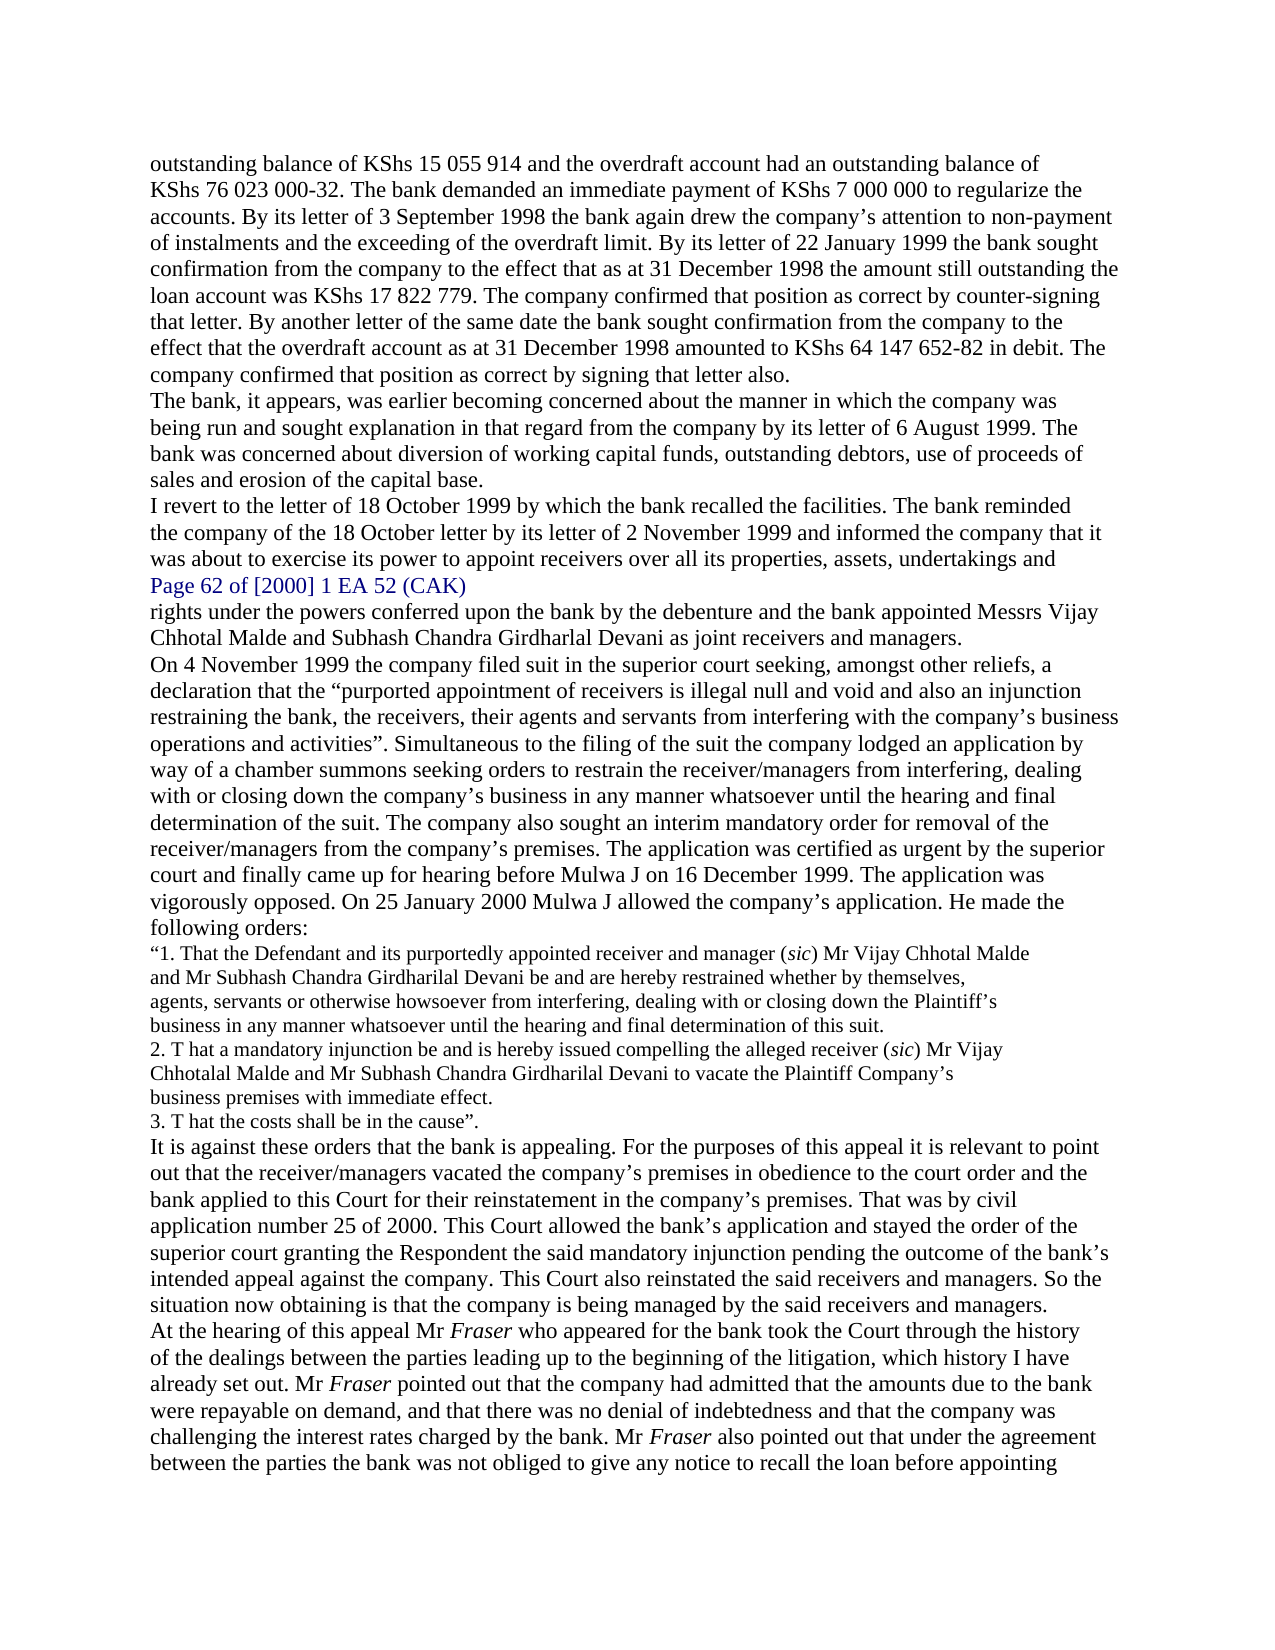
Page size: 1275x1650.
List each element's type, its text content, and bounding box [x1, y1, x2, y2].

text 2. T hat a mandatory injunction be and is hereby issued compelling the alleged receiver (sic) Mr Vijay [150, 1037, 1125, 1061]
text It is against these orders that the bank is appealing. For the purposes of this appeal it is relevant to point [150, 1133, 1125, 1159]
text On 4 November 1999 the company filed suit in the superior court seeking, amongst other reliefs, a [150, 651, 1125, 677]
text KShs 76 023 000-32. The bank demanded an immediate payment of KShs 7 000 000 to regularize the [150, 176, 1125, 203]
text the company of the 18 October letter by its letter of 2 November 1999 and informed the company that it [150, 519, 1125, 545]
text determination of the suit. The company also sought an interim mandatory order for removal of the [150, 809, 1125, 835]
text Chhotalal Malde and Mr Subhash Chandra Girdharilal Devani to vacate the Plaintiff Company’s [150, 1061, 1125, 1085]
text sales and erosion of the capital base. [150, 466, 1125, 493]
text was about to exercise its power to appoint receivers over all its properties, assets, undertakings and [150, 545, 1125, 572]
text being run and sought explanation in that regard from the company by its letter of 6 August 1999. The [150, 413, 1125, 440]
text were repayable on demand, and that there was no denial of indebtedness and that the company was [150, 1397, 1125, 1423]
text challenging the interest rates charged by the bank. Mr Fraser also pointed out that under the agreement [150, 1423, 1125, 1449]
text of instalments and the exceeding of the overdraft limit. By its letter of 22 January 1999 the bank sought [150, 229, 1125, 255]
text effect that the overdraft account as at 31 December 1998 amounted to KShs 64 147 652-82 in debit. The [150, 334, 1125, 361]
text that letter. By another letter of the same date the bank sought confirmation from the company to the [150, 308, 1125, 334]
text restraining the bank, the receivers, their agents and servants from interfering with the company’s business [150, 703, 1125, 730]
text between the parties the bank was not obliged to give any notice to recall the loan before appointing [150, 1449, 1125, 1476]
text confirmation from the company to the effect that as at 31 December 1998 the amount still outstanding the [150, 255, 1125, 282]
text declaration that the “purported appointment of receivers is illegal null and void and also an injunction [150, 677, 1125, 703]
text out that the receiver/managers vacated the company’s premises in obedience to the court order and the [150, 1159, 1125, 1186]
text agents, servants or otherwise howsoever from interfering, dealing with or closing down the Plaintiff’s [150, 989, 1125, 1013]
text business premises with immediate effect. [150, 1085, 1125, 1109]
text superior court granting the Respondent the said mandatory injunction pending the outcome of the bank’s [150, 1238, 1125, 1265]
text bank applied to this Court for their reinstatement in the company’s premises. That was by civil [150, 1186, 1125, 1212]
text rights under the powers conferred upon the bank by the debenture and the bank appointed Messrs Vijay [150, 598, 1125, 624]
text intended appeal against the company. This Court also reinstated the said receivers and managers. So the [150, 1265, 1125, 1291]
text Page 62 of [2000] 1 EA 52 (CAK) [150, 572, 1125, 598]
text with or closing down the company’s business in any manner whatsoever until the hearing and final [150, 782, 1125, 809]
text The bank, it appears, was earlier becoming concerned about the manner in which the company was [150, 387, 1125, 413]
text court and finally came up for hearing before Mulwa J on 16 December 1999. The application was [150, 862, 1125, 888]
text outstanding balance of KShs 15 055 914 and the overdraft account had an outstanding balance of [150, 150, 1125, 176]
text of the dealings between the parties leading up to the beginning of the litigation, which history I have [150, 1344, 1125, 1370]
text vigorously opposed. On 25 January 2000 Mulwa J allowed the company’s application. He made the [150, 888, 1125, 914]
text way of a chamber summons seeking orders to restrain the receiver/managers from interfering, dealing [150, 756, 1125, 782]
text application number 25 of 2000. This Court allowed the bank’s application and stayed the order of the [150, 1212, 1125, 1238]
text bank was concerned about diversion of working capital funds, outstanding debtors, use of proceeds of [150, 440, 1125, 466]
text receiver/managers from the company’s premises. The application was certified as urgent by the superior [150, 835, 1125, 862]
text already set out. Mr Fraser pointed out that the company had admitted that the amounts due to the bank [150, 1370, 1125, 1397]
text company confirmed that position as correct by signing that letter also. [150, 361, 1125, 387]
text situation now obtaining is that the company is being managed by the said receivers and managers. [150, 1291, 1125, 1318]
text accounts. By its letter of 3 September 1998 the bank again drew the company’s attention to non-payment [150, 203, 1125, 229]
text operations and activities”. Simultaneous to the filing of the suit the company lodged an application by [150, 730, 1125, 756]
text loan account was KShs 17 822 779. The company confirmed that position as correct by counter-signing [150, 282, 1125, 308]
text At the hearing of this appeal Mr Fraser who appeared for the bank took the Court through the history [150, 1318, 1125, 1344]
text “1. That the Defendant and its purportedly appointed receiver and manager (sic) Mr Vijay Chhotal Malde [150, 941, 1125, 965]
text and Mr Subhash Chandra Girdharilal Devani be and are hereby restrained whether by themselves, [150, 965, 1125, 989]
text I revert to the letter of 18 October 1999 by which the bank recalled the facilities. The bank reminded [150, 493, 1125, 519]
text following orders: [150, 914, 1125, 941]
text business in any manner whatsoever until the hearing and final determination of this suit. [150, 1013, 1125, 1037]
text 3. T hat the costs shall be in the cause”. [150, 1109, 1125, 1133]
text Chhotal Malde and Subhash Chandra Girdharlal Devani as joint receivers and managers. [150, 624, 1125, 651]
